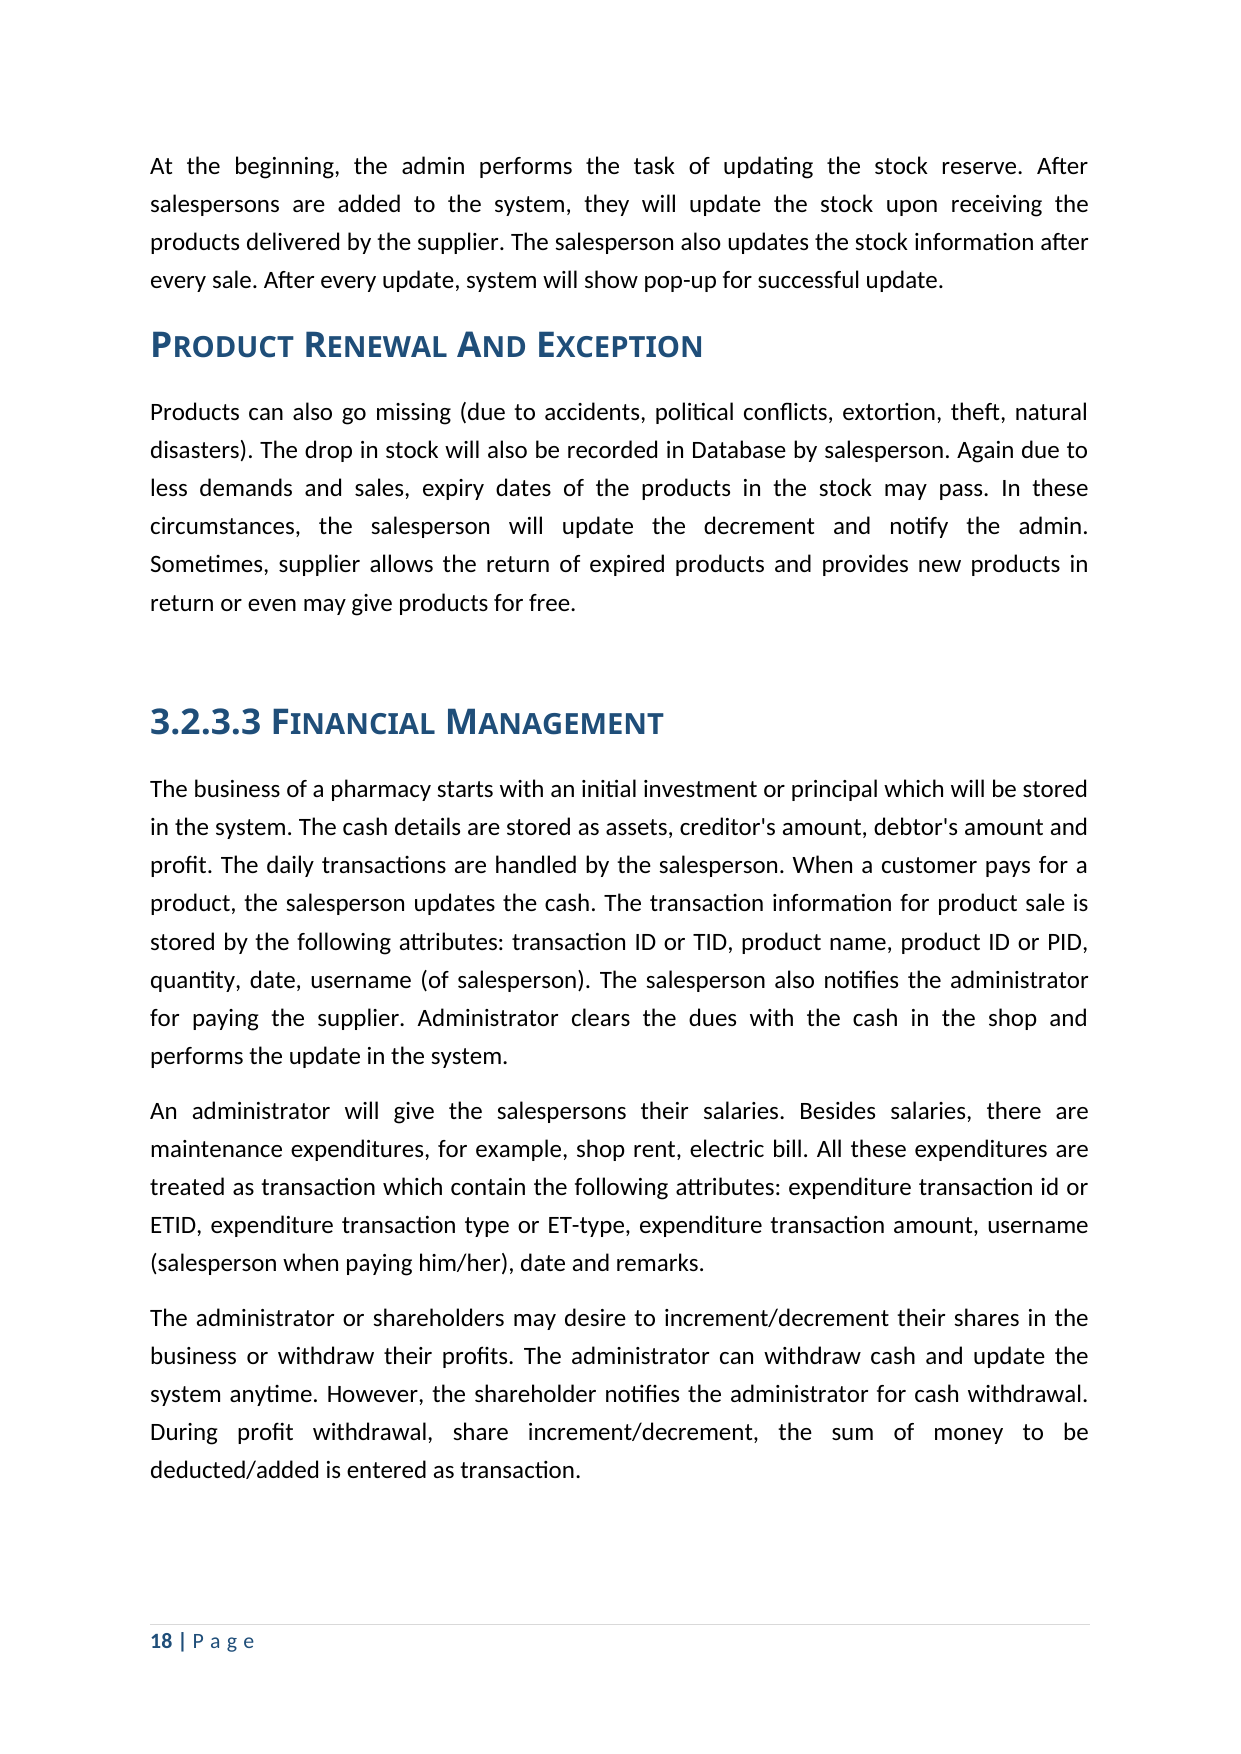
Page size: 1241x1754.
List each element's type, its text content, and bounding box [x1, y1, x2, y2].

text 3.2.3.3 FINANCIAL MANAGEMENT [150, 696, 1090, 744]
text Products can also go missing (due to accidents, political conflicts, extortion, theft, natural disasters). The drop in stock will also be recorded in Database by salesperson. Again due to less demands and sales, expiry dates of the products in the stock may pass. In these circumstances, the salesperson will update the decrement and notify the admin. Sometimes, supplier allows the return of expired products and provides new products in return or even may give products for free. [150, 396, 1090, 617]
text At the beginning, the admin performs the task of updating the stock reserve. After salespersons are added to the system, they will update the stock upon receiving the products delivered by the supplier. The salesperson also updates the stock information after every sale. After every update, system will show pop-up for successful update. [150, 150, 1090, 295]
text PRODUCT RENEWAL AND EXCEPTION [150, 319, 1090, 367]
text An administrator will give the salespersons their salaries. Besides salaries, there are maintenance expenditures, for example, shop rent, electric bill. All these expenditures are treated as transaction which contain the following attributes: expenditure transaction id or ETID, expenditure transaction type or ET-type, expenditure transaction amount, username (salesperson when paying him/her), date and remarks. [150, 1095, 1090, 1278]
text The business of a pharmacy starts with an initial investment or principal which will be stored in the system. The cash details are stored as assets, creditor's amount, debtor's amount and profit. The daily transactions are handled by the salesperson. When a customer pays for a product, the salesperson updates the cash. The transaction information for product sale is stored by the following attributes: transaction ID or TID, product name, product ID or PID, quantity, date, username (of salesperson). The salesperson also notifies the administrator for paying the supplier. Administrator clears the dues with the cash in the shop and performs the update in the system. [150, 773, 1090, 1071]
text The administrator or shareholders may desire to increment/decrement their shares in the business or withdraw their profits. The administrator can withdraw cash and update the system anytime. However, the shareholder notifies the administrator for cash withdrawal. During profit withdrawal, share increment/decrement, the sum of money to be deducted/added is entered as transaction. [150, 1302, 1090, 1485]
